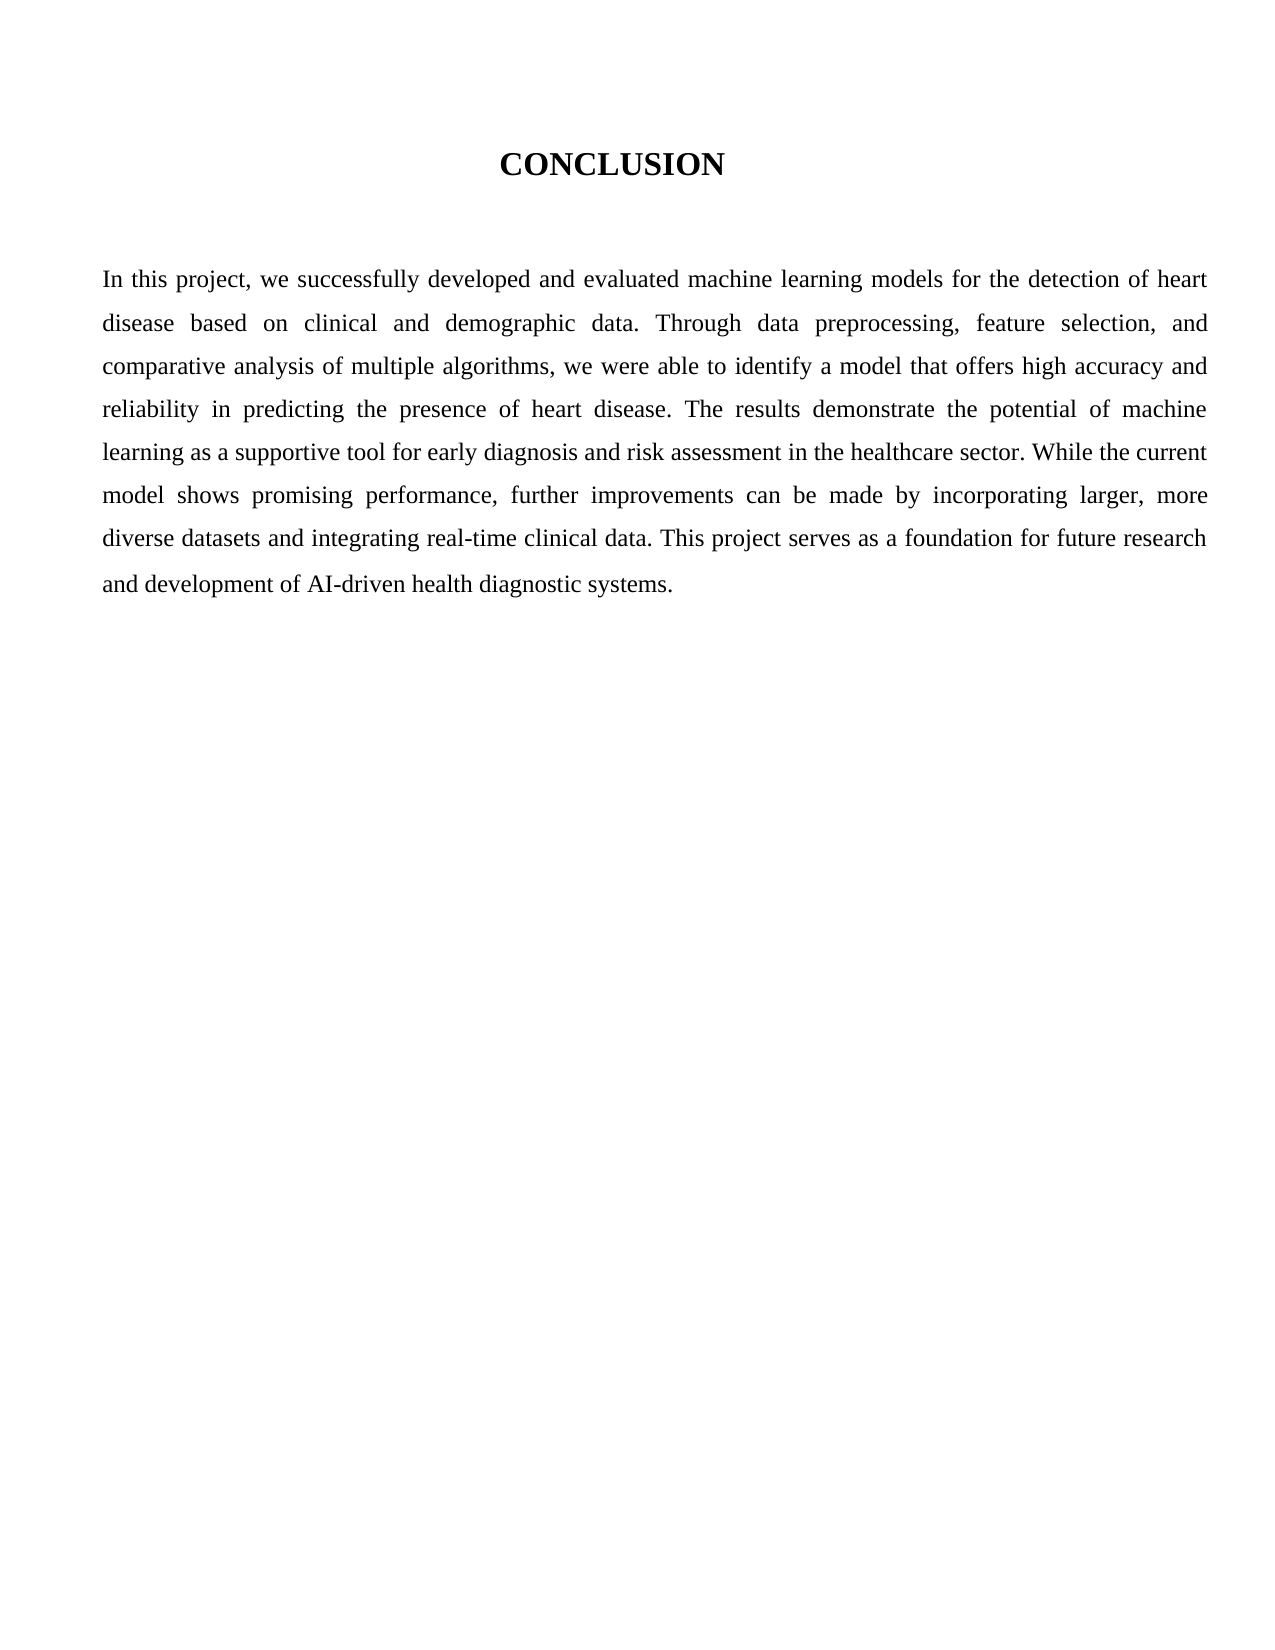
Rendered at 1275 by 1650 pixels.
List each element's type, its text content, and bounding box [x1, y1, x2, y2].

subtitle CONCLUSION [148, 145, 1074, 183]
text In this project, we successfully developed and evaluated machine learning models for the detection of heart disease based on clinical and demographic data. Through data preprocessing, feature selection, and comparative analysis of multiple algorithms, we were able to identify a model that offers high accuracy and reliability in predicting the presence of heart disease. The results demonstrate the potential of machine learning as a supportive tool for early diagnosis and risk assessment in the healthcare sector. While the current model shows promising performance, further improvements can be made by incorporating larger, more diverse datasets and integrating real-time clinical data. This project serves as a foundation for future research and development of AI-driven health diagnostic systems. [102, 264, 1209, 599]
